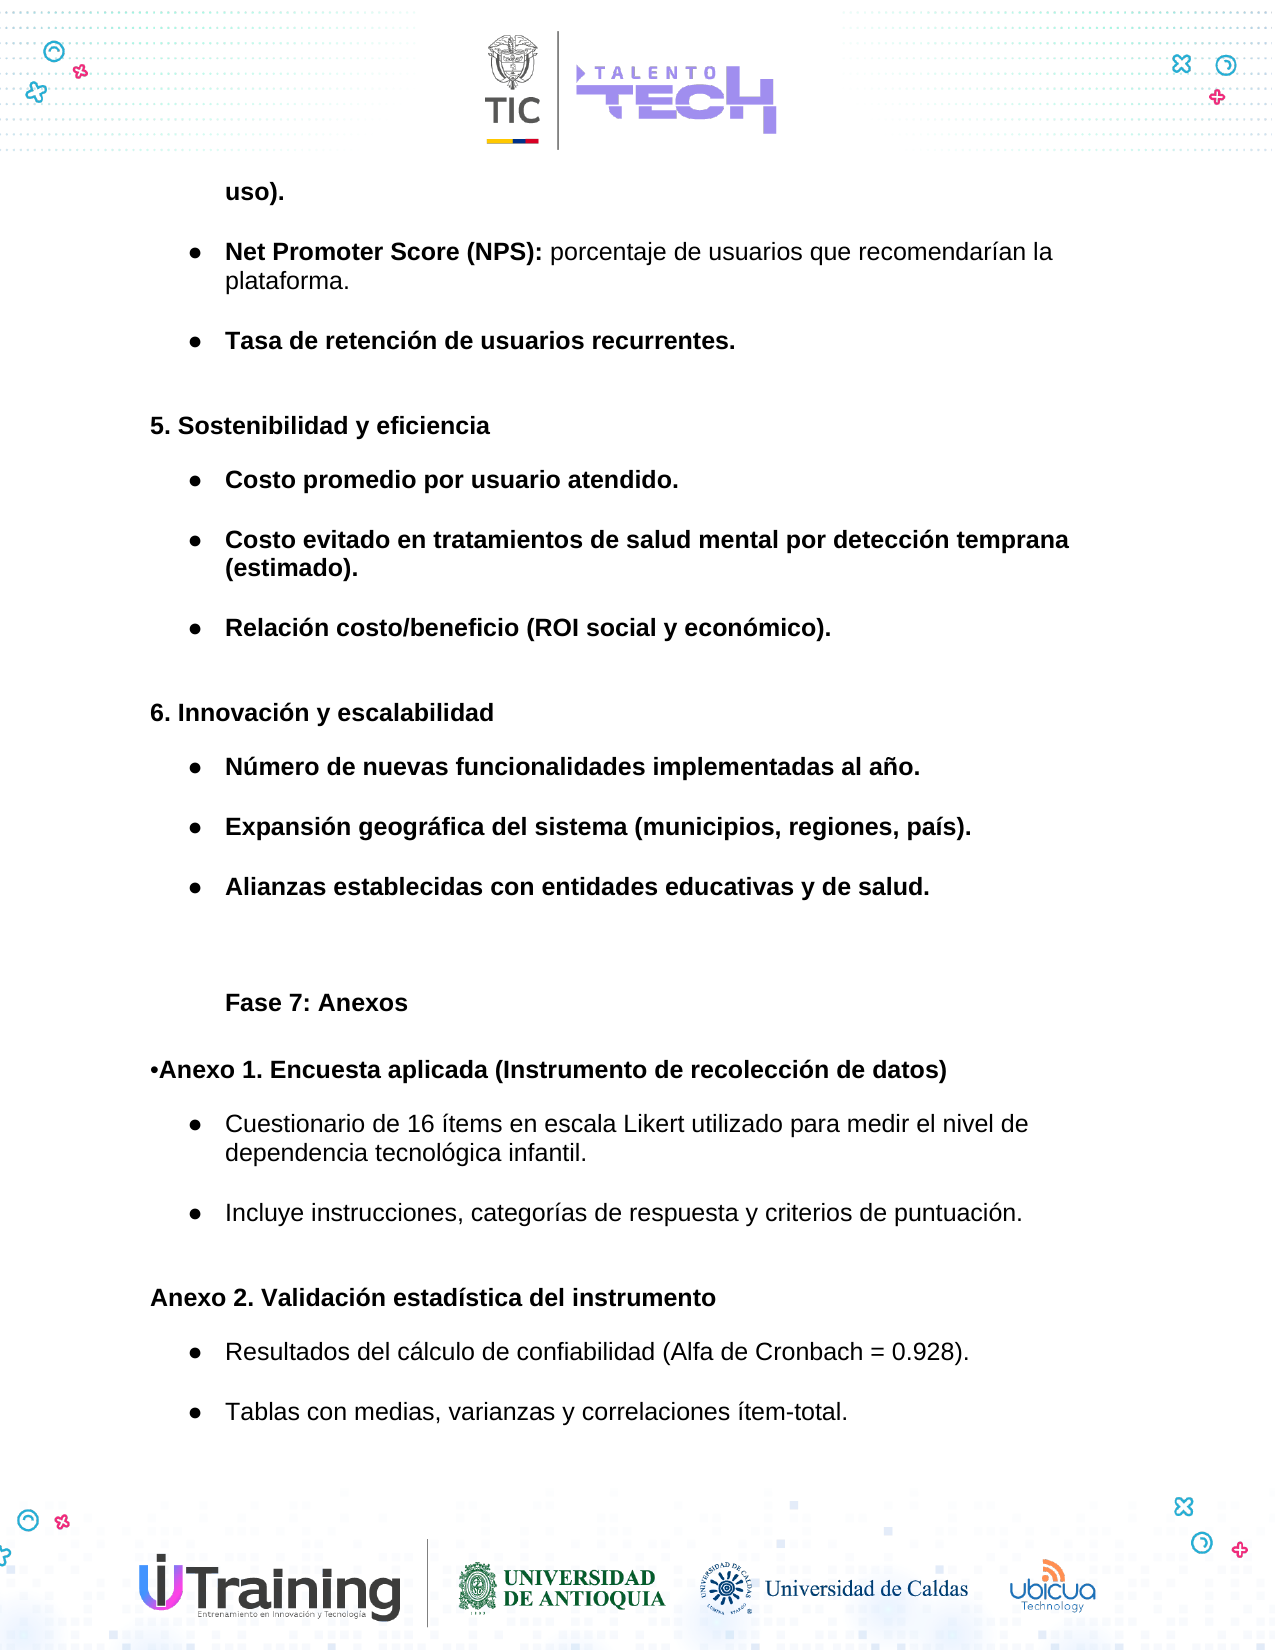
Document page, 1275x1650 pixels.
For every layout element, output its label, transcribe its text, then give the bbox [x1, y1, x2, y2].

list Expansión geográfica del sistema (municipios, regiones, país). [187, 812, 1162, 872]
list Alianzas establecidas con entidades educativas y de salud. [187, 872, 1162, 901]
text 5. Sostenibilidad y eficiencia [150, 411, 1162, 440]
text 6. Innovación y escalabilidad [150, 698, 1162, 727]
picture [0, 1, 1272, 180]
list Cuestionario de 16 ítems en escala Likert utilizado para medir el nivel de dependencia tecnológica infantil. [187, 1109, 1162, 1198]
list Tablas con medias, varianzas y correlaciones ítem-total. [187, 1397, 1162, 1457]
list Relación costo/beneficio (ROI social y económico). [187, 613, 1162, 673]
list Número de nuevas funcionalidades implementadas al año. [187, 752, 1162, 812]
text Anexo 2. Validación estadística del instrumento [150, 1283, 1162, 1312]
list Costo evitado en tratamientos de salud mental por detección temprana (estimado). [187, 525, 1162, 613]
list Resultados del cálculo de confiabilidad (Alfa de Cronbach = 0.928). [187, 1337, 1162, 1397]
subtitle Fase 7: Anexos [187, 988, 1162, 1017]
list Costo promedio por usuario atendido. [187, 465, 1162, 525]
list Tasa de retención de usuarios recurrentes. [187, 326, 1162, 386]
list Incluye instrucciones, categorías de respuesta y criterios de puntuación. [187, 1198, 1162, 1258]
picture [0, 1487, 1275, 1650]
list Net Promoter Score (NPS): porcentaje de usuarios que recomendarían la plataforma. [187, 237, 1162, 326]
list Índice de satisfacción de padres y docentes (escala Likert en encuestas post-uso). [187, 177, 1162, 237]
text •Anexo 1. Encuesta aplicada (Instrumento de recolección de datos) [150, 1055, 1162, 1084]
